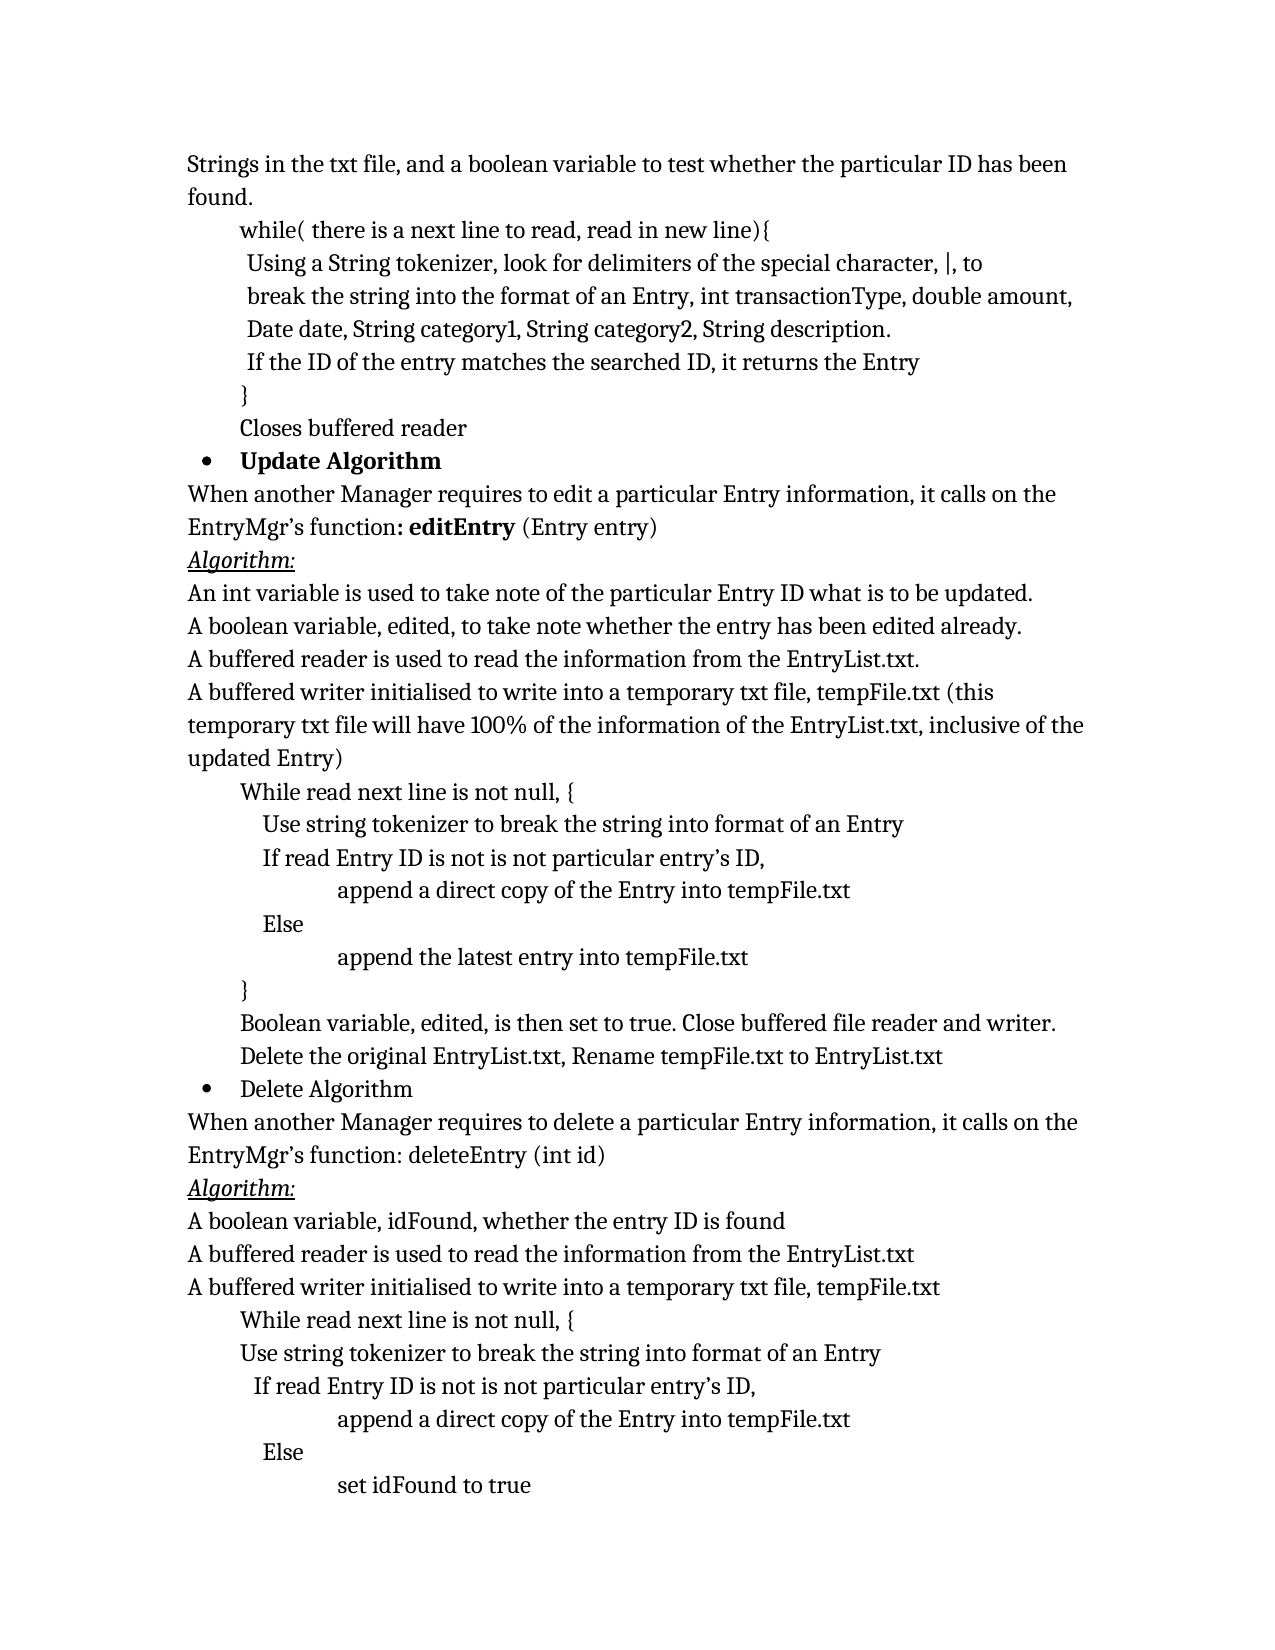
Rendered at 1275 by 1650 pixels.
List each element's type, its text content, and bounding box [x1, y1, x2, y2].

list When another Manager requires to edit a particular Entry information, it calls on the EntryMgr’s function: editEntry (Entry entry) [187, 480, 1087, 542]
list A buffered reader is used to read the information from the EntryList.txt. [187, 645, 1087, 674]
list } [240, 976, 1087, 1004]
list } [187, 381, 1087, 410]
list While read next line is not null, { [240, 777, 1087, 806]
list Use string tokenizer to break the string into format of an Entry [240, 810, 1087, 839]
text If read Entry ID is not is not particular entry’s ID, append a direct copy of the Entry into tempFile.txt Else set idFound to true [187, 1372, 1087, 1499]
list Delete Algorithm [202, 1074, 1087, 1103]
list Using a String tokenizer, look for delimiters of the special character, |, to break the string into the format of an Entry, int transactionType, double amount, Date date, String category1, String category2, String description. [247, 249, 1087, 344]
list A boolean variable, idFound, whether the entry ID is found [187, 1207, 1087, 1235]
list Algorithm: [187, 1174, 1087, 1202]
list while( there is a next line to read, read in new line){ [187, 216, 1087, 245]
list Closes buffered reader [240, 414, 1087, 443]
list Algorithm: [187, 546, 1087, 575]
list If the ID of the entry matches the searched ID, it returns the Entry [247, 348, 1087, 377]
list A buffered reader is used to read the information from the EntryList.txt [187, 1240, 1087, 1268]
list Boolean variable, edited, is then set to true. Close buffered file reader and writer. [240, 1008, 1087, 1037]
list A boolean variable, edited, to take note whether the entry has been edited already. [187, 612, 1087, 641]
list Delete the original EntryList.txt, Rename tempFile.txt to EntryList.txt [240, 1042, 1087, 1070]
list Use string tokenizer to break the string into format of an Entry [240, 1339, 1087, 1367]
list If read Entry ID is not is not particular entry’s ID, append a direct copy of the Entry into tempFile.txt Else append the latest entry into tempFile.txt [240, 843, 1087, 971]
list While read next line is not null, { [240, 1306, 1087, 1334]
list An int variable is used to take note of the particular Entry ID what is to be updated. [187, 579, 1087, 608]
list A buffered writer initialised to write into a temporary txt file, tempFile.txt [187, 1273, 1087, 1301]
list A buffered writer initialised to write into a temporary txt file, tempFile.txt (this temporary txt file will have 100% of the information of the EntryList.txt, inclusive of the updated Entry) [187, 678, 1087, 773]
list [187, 150, 1087, 212]
list When another Manager requires to delete a particular Entry information, it calls on the EntryMgr’s function: deleteEntry (int id) [187, 1108, 1087, 1169]
list Update Algorithm [202, 447, 1087, 476]
